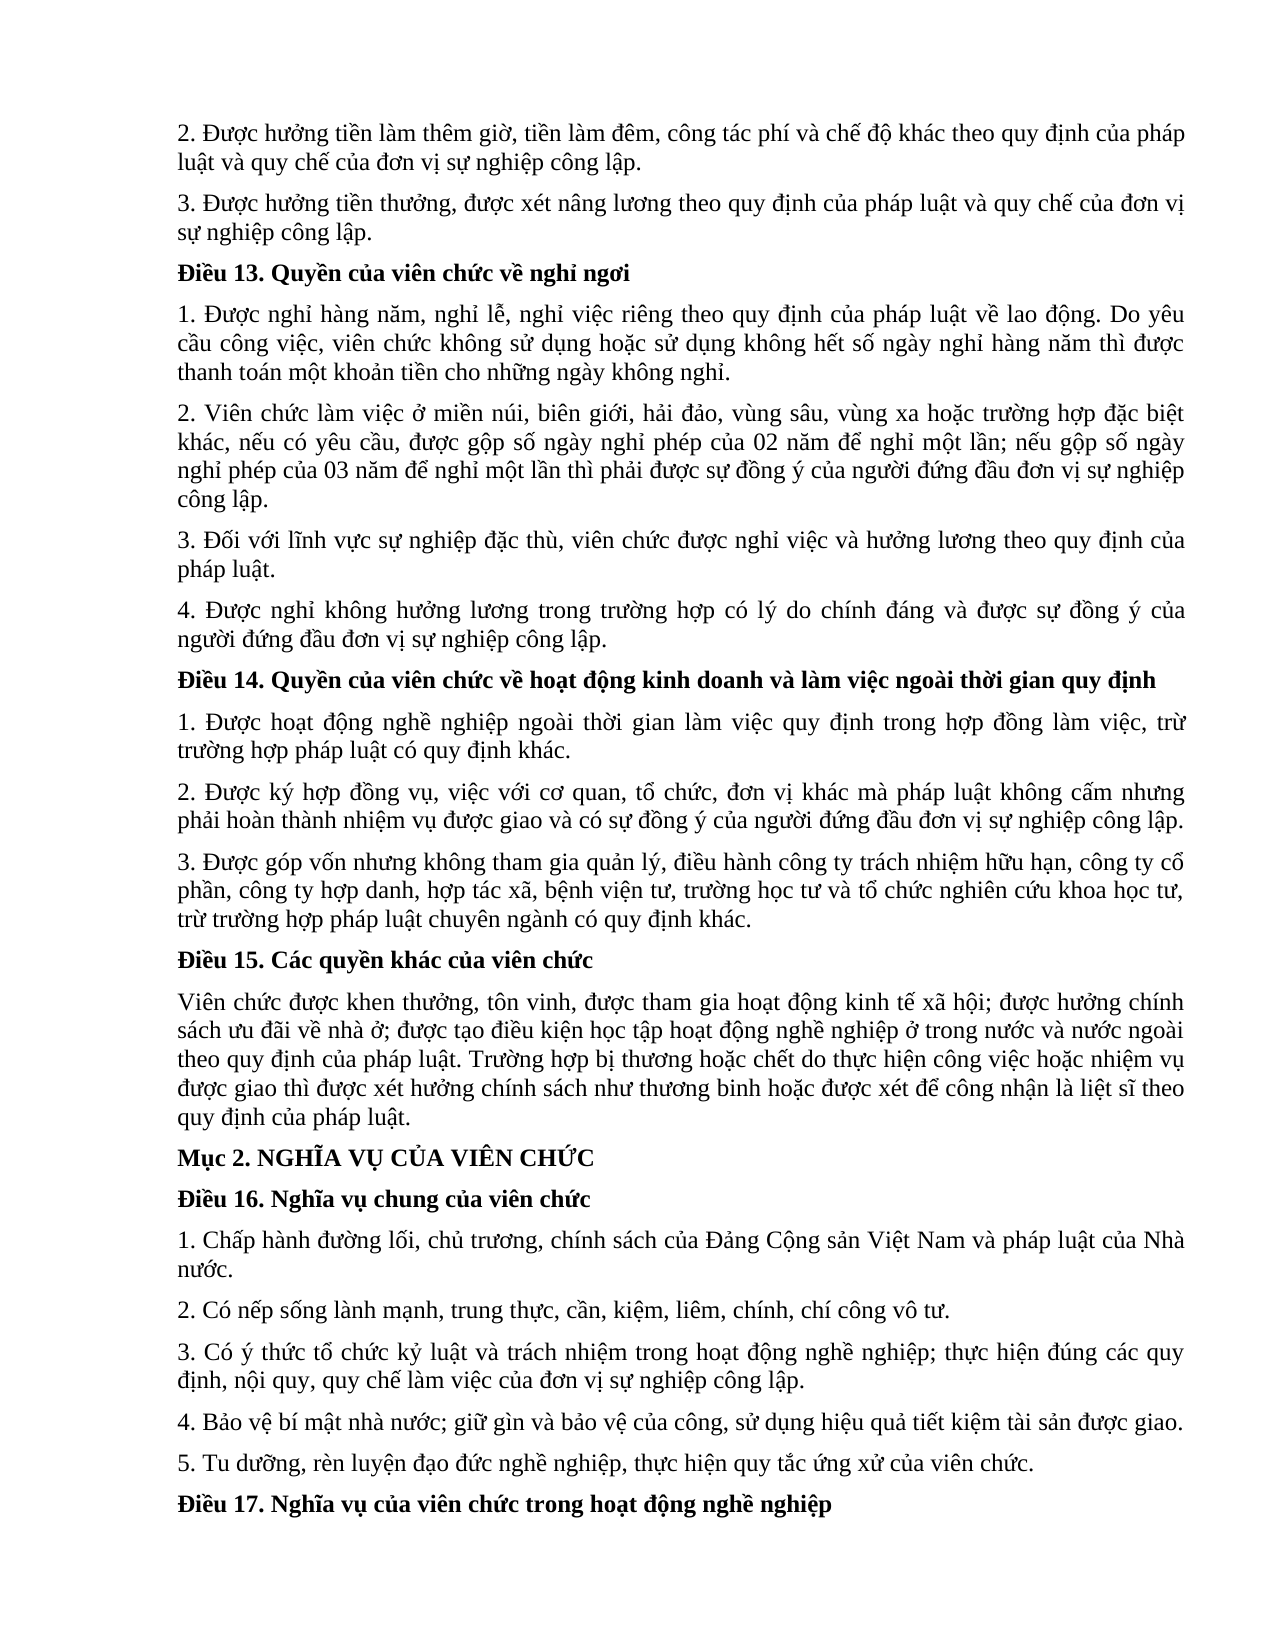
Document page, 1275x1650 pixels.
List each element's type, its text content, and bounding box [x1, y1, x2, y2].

text Mục 2. NGHĨA VỤ CỦA VIÊN CHỨC [177, 1143, 1186, 1172]
text Điều 13. Quyền của viên chức về nghỉ ngơi [177, 258, 1186, 287]
text 2. Được ký hợp đồng vụ, việc với cơ quan, tổ chức, đơn vị khác mà pháp luật không cấm nhưng phải hoàn thành nhiệm vụ được giao và có sự đồng ý của người đứng đầu đơn vị sự nghiệp công lập. [177, 777, 1186, 834]
text 1. Được hoạt động nghề nghiệp ngoài thời gian làm việc quy định trong hợp đồng làm việc, trừ trường hợp pháp luật có quy định khác. [177, 707, 1186, 764]
text 5. Tu dưỡng, rèn luyện đạo đức nghề nghiệp, thực hiện quy tắc ứng xử của viên chức. [177, 1448, 1186, 1477]
text Điều 16. Nghĩa vụ chung của viên chức [177, 1184, 1186, 1213]
text 2. Có nếp sống lành mạnh, trung thực, cần, kiệm, liêm, chính, chí công vô tư. [177, 1296, 1186, 1324]
text 4. Bảo vệ bí mật nhà nước; giữ gìn và bảo vệ của công, sử dụng hiệu quả tiết kiệm tài sản được giao. [177, 1407, 1186, 1436]
text 3. Có ý thức tổ chức kỷ luật và trách nhiệm trong hoạt động nghề nghiệp; thực hiện đúng các quy định, nội quy, quy chế làm việc của đơn vị sự nghiệp công lập. [177, 1337, 1186, 1394]
text 2. Viên chức làm việc ở miền núi, biên giới, hải đảo, vùng sâu, vùng xa hoặc trường hợp đặc biệt khác, nếu có yêu cầu, được gộp số ngày nghỉ phép của 02 năm để nghỉ một lần; nếu gộp số ngày nghỉ phép của 03 năm để nghỉ một lần thì phải được sự đồng ý của người đứng đầu đơn vị sự nghiệp công lập. [177, 398, 1186, 513]
text 2. Được hưởng tiền làm thêm giờ, tiền làm đêm, công tác phí và chế độ khác theo quy định của pháp luật và quy chế của đơn vị sự nghiệp công lập. [177, 118, 1186, 176]
text 3. Được góp vốn nhưng không tham gia quản lý, điều hành công ty trách nhiệm hữu hạn, công ty cổ phần, công ty hợp danh, hợp tác xã, bệnh viện tư, trường học tư và tổ chức nghiên cứu khoa học tư, trừ trường hợp pháp luật chuyên ngành có quy định khác. [177, 847, 1186, 933]
text Điều 15. Các quyền khác của viên chức [177, 946, 1186, 974]
text Viên chức được khen thưởng, tôn vinh, được tham gia hoạt động kinh tế xã hội; được hưởng chính sách ưu đãi về nhà ở; được tạo điều kiện học tập hoạt động nghề nghiệp ở trong nước và nước ngoài theo quy định của pháp luật. Trường hợp bị thương hoặc chết do thực hiện công việc hoặc nhiệm vụ được giao thì được xét hưởng chính sách như thương binh hoặc được xét để công nhận là liệt sĩ theo quy định của pháp luật. [177, 987, 1186, 1131]
text 1. Chấp hành đường lối, chủ trương, chính sách của Đảng Cộng sản Việt Nam và pháp luật của Nhà nước. [177, 1226, 1186, 1283]
text 3. Đối với lĩnh vực sự nghiệp đặc thù, viên chức được nghỉ việc và hưởng lương theo quy định của pháp luật. [177, 526, 1186, 583]
text Điều 17. Nghĩa vụ của viên chức trong hoạt động nghề nghiệp [177, 1489, 1186, 1518]
text 3. Được hưởng tiền thưởng, được xét nâng lương theo quy định của pháp luật và quy chế của đơn vị sự nghiệp công lập. [177, 188, 1186, 246]
text 1. Được nghỉ hàng năm, nghỉ lễ, nghỉ việc riêng theo quy định của pháp luật về lao động. Do yêu cầu công việc, viên chức không sử dụng hoặc sử dụng không hết số ngày nghỉ hàng năm thì được thanh toán một khoản tiền cho những ngày không nghỉ. [177, 299, 1186, 386]
text 4. Được nghỉ không hưởng lương trong trường hợp có lý do chính đáng và được sự đồng ý của người đứng đầu đơn vị sự nghiệp công lập. [177, 596, 1186, 653]
text Điều 14. Quyền của viên chức về hoạt động kinh doanh và làm việc ngoài thời gian quy định [177, 666, 1186, 694]
